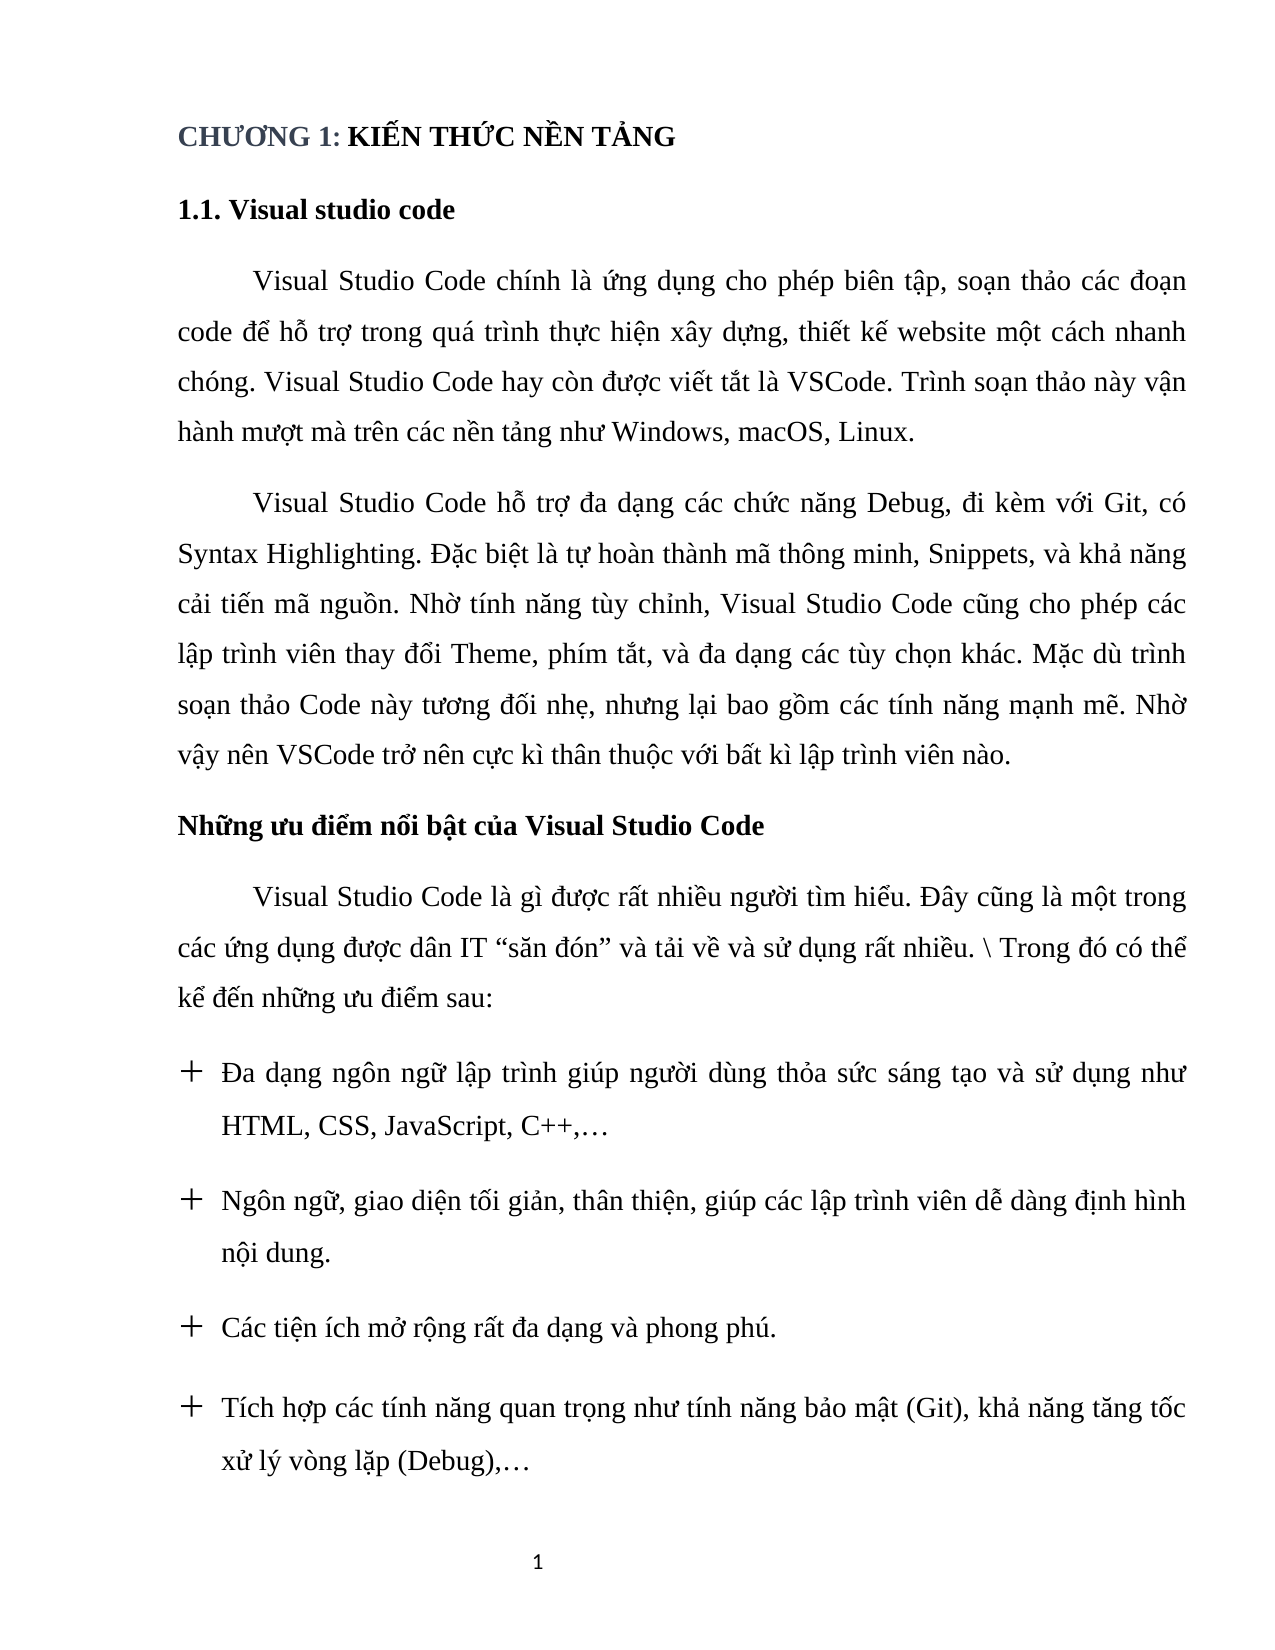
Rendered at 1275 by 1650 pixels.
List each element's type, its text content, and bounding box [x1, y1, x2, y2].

list Ngôn ngữ, giao diện tối giản, thân thiện, giúp các lập trình viên dễ dàng định hình nội dung. [177, 1179, 1186, 1269]
text Những ưu điểm nổi bật của Visual Studio Code [177, 808, 1186, 842]
text Visual Studio Code là gì được rất nhiều người tìm hiểu. Đây cũng là một trong các ứng dụng được dân IT “săn đón” và tải về và sử dụng rất nhiều. \ Trong đó có thể kể đến những ưu điểm sau: [177, 879, 1186, 1014]
text Visual Studio Code chính là ứng dụng cho phép biên tập, soạn thảo các đoạn code để hỗ trợ trong quá trình thực hiện xây dựng, thiết kế website một cách nhanh chóng. Visual Studio Code hay còn được viết tắt là VSCode. Trình soạn thảo này vận hành mượt mà trên các nền tảng như Windows, macOS, Linux. [177, 263, 1186, 448]
list Các tiện ích mở rộng rất đa dạng và phong phú. [177, 1306, 1186, 1346]
text CHƯƠNG 1: KIẾN THỨC NỀN TẢNG [177, 118, 1186, 154]
text 1.1. Visual studio code [177, 192, 1186, 226]
list Tích hợp các tính năng quan trọng như tính năng bảo mật (Git), khả năng tăng tốc xử lý vòng lặp (Debug),… [177, 1387, 1186, 1477]
list Đa dạng ngôn ngữ lập trình giúp người dùng thỏa sức sáng tạo và sử dụng như HTML, CSS, JavaScript, C++,… [177, 1051, 1186, 1141]
text Visual Studio Code hỗ trợ đa dạng các chức năng Debug, đi kèm với Git, có Syntax Highlighting. Đặc biệt là tự hoàn thành mã thông minh, Snippets, và khả năng cải tiến mã nguồn. Nhờ tính năng tùy chỉnh, Visual Studio Code cũng cho phép các lập trình viên thay đổi Theme, phím tắt, và đa dạng các tùy chọn khác. Mặc dù trình soạn thảo Code này tương đối nhẹ, nhưng lại bao gồm các tính năng mạnh mẽ. Nhờ vậy nên VSCode trở nên cực kì thân thuộc với bất kì lập trình viên nào. [177, 486, 1186, 771]
